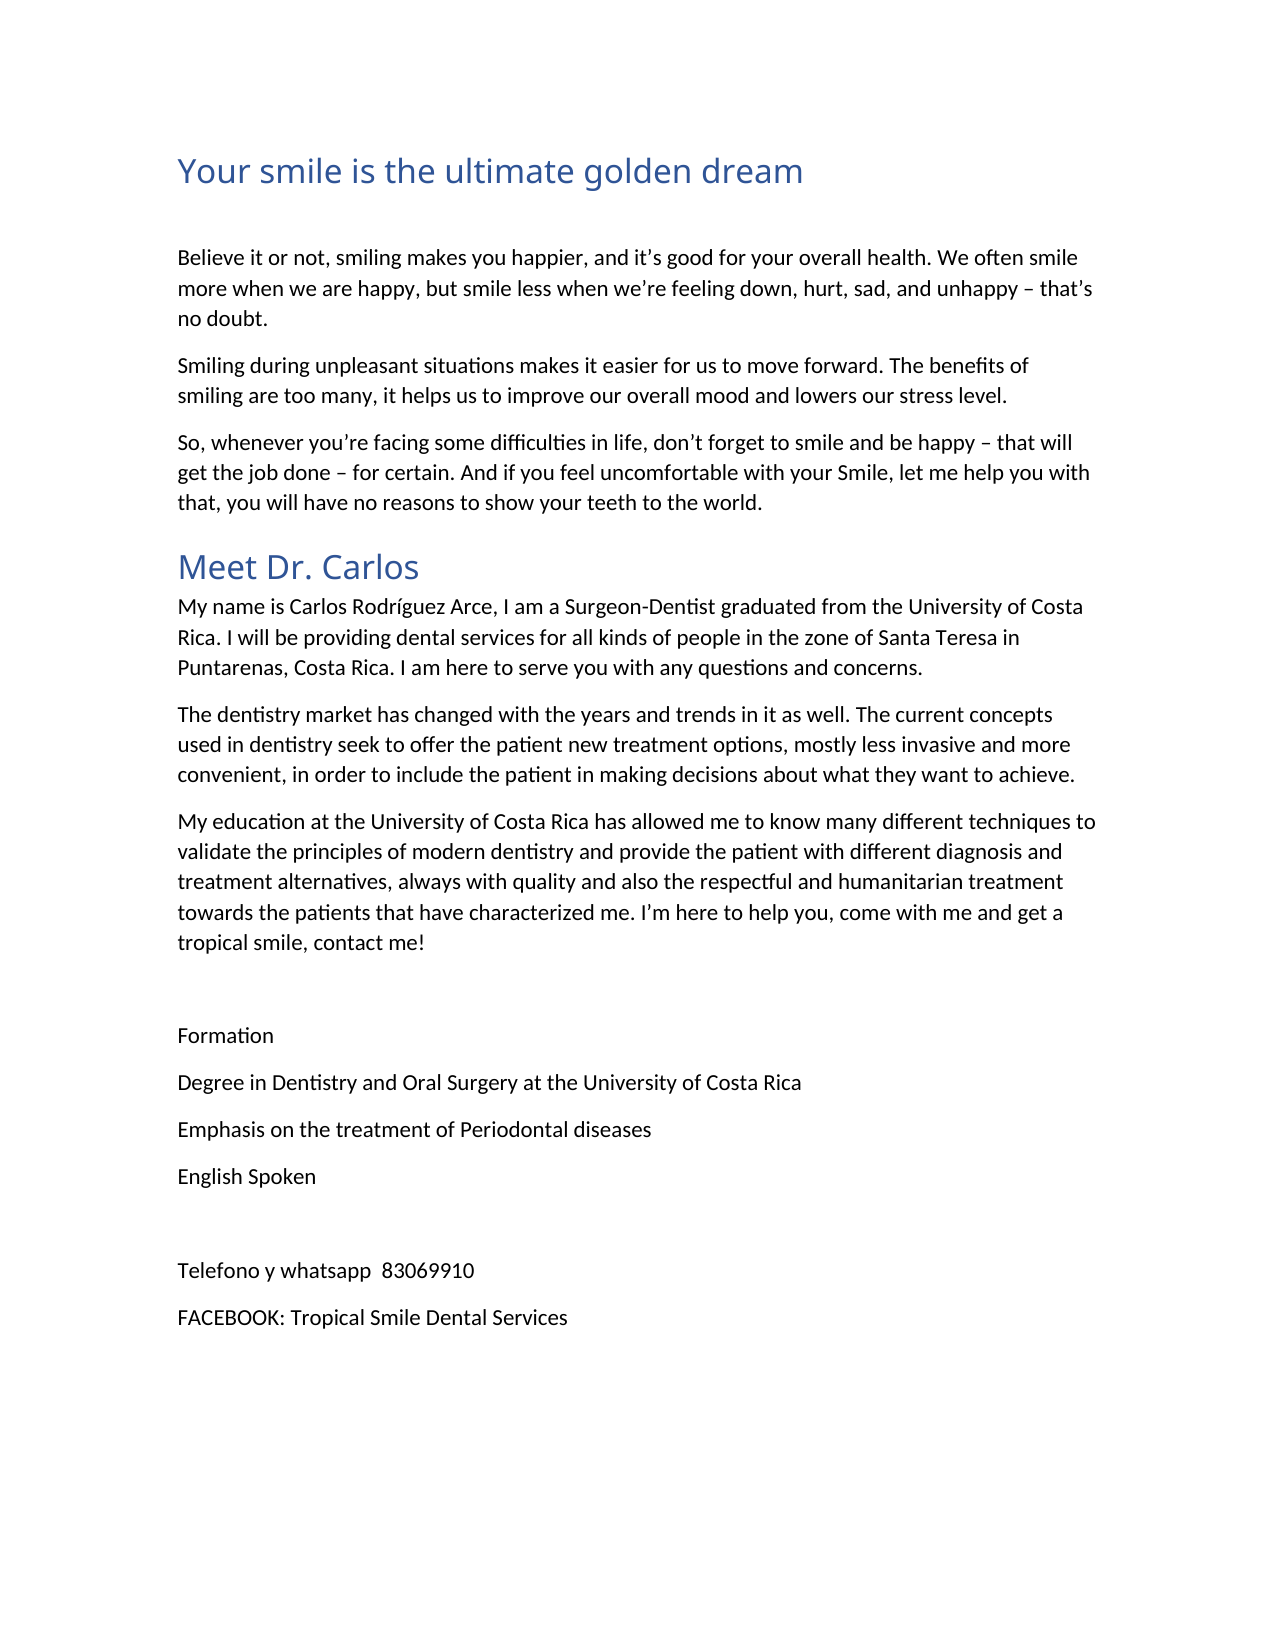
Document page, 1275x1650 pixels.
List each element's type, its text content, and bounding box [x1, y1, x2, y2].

text Telefono y whatsapp 83069910 [177, 1256, 1098, 1284]
text FACEBOOK: Tropical Smile Dental Services [177, 1303, 1098, 1331]
text Smiling during unpleasant situations makes it easier for us to move forward. The benefits of smiling are too many, it helps us to improve our overall mood and lowers our stress level. [177, 351, 1098, 409]
text The dentistry market has changed with the years and trends in it as well. The current concepts used in dentistry seek to offer the patient new treatment options, mostly less invasive and more convenient, in order to include the patient in making decisions about what they want to achieve. [177, 700, 1098, 788]
text Emphasis on the treatment of Periodontal diseases [177, 1115, 1098, 1143]
text My name is Carlos Rodríguez Arce, I am a Surgeon-Dentist graduated from the University of Costa Rica. I will be providing dental services for all kinds of people in the zone of Santa Teresa in Puntarenas, Costa Rica. I am here to serve you with any questions and concerns. [177, 592, 1098, 681]
text Believe it or not, smiling makes you happier, and it’s good for your overall health. We often smile more when we are happy, but smile less when we’re feeling down, hurt, sad, and unhappy – that’s no doubt. [177, 243, 1098, 332]
subtitle Your smile is the ultimate golden dream [177, 148, 1098, 193]
text English Spoken [177, 1162, 1098, 1190]
text Degree in Dentistry and Oral Surgery at the University of Costa Rica [177, 1068, 1098, 1096]
subtitle Meet Dr. Carlos [177, 543, 1098, 589]
text Formation [177, 1022, 1098, 1049]
text So, whenever you’re facing some difficulties in life, don’t forget to smile and be happy – that will get the job done – for certain. And if you feel uncomfortable with your Smile, let me help you with that, you will have no reasons to show your teeth to the world. [177, 428, 1098, 516]
text My education at the University of Costa Rica has allowed me to know many different techniques to validate the principles of modern dentistry and provide the patient with different diagnosis and treatment alternatives, always with quality and also the respectful and humanitarian treatment towards the patients that have characterized me. I’m here to help you, come with me and get a tropical smile, contact me! [177, 807, 1098, 956]
